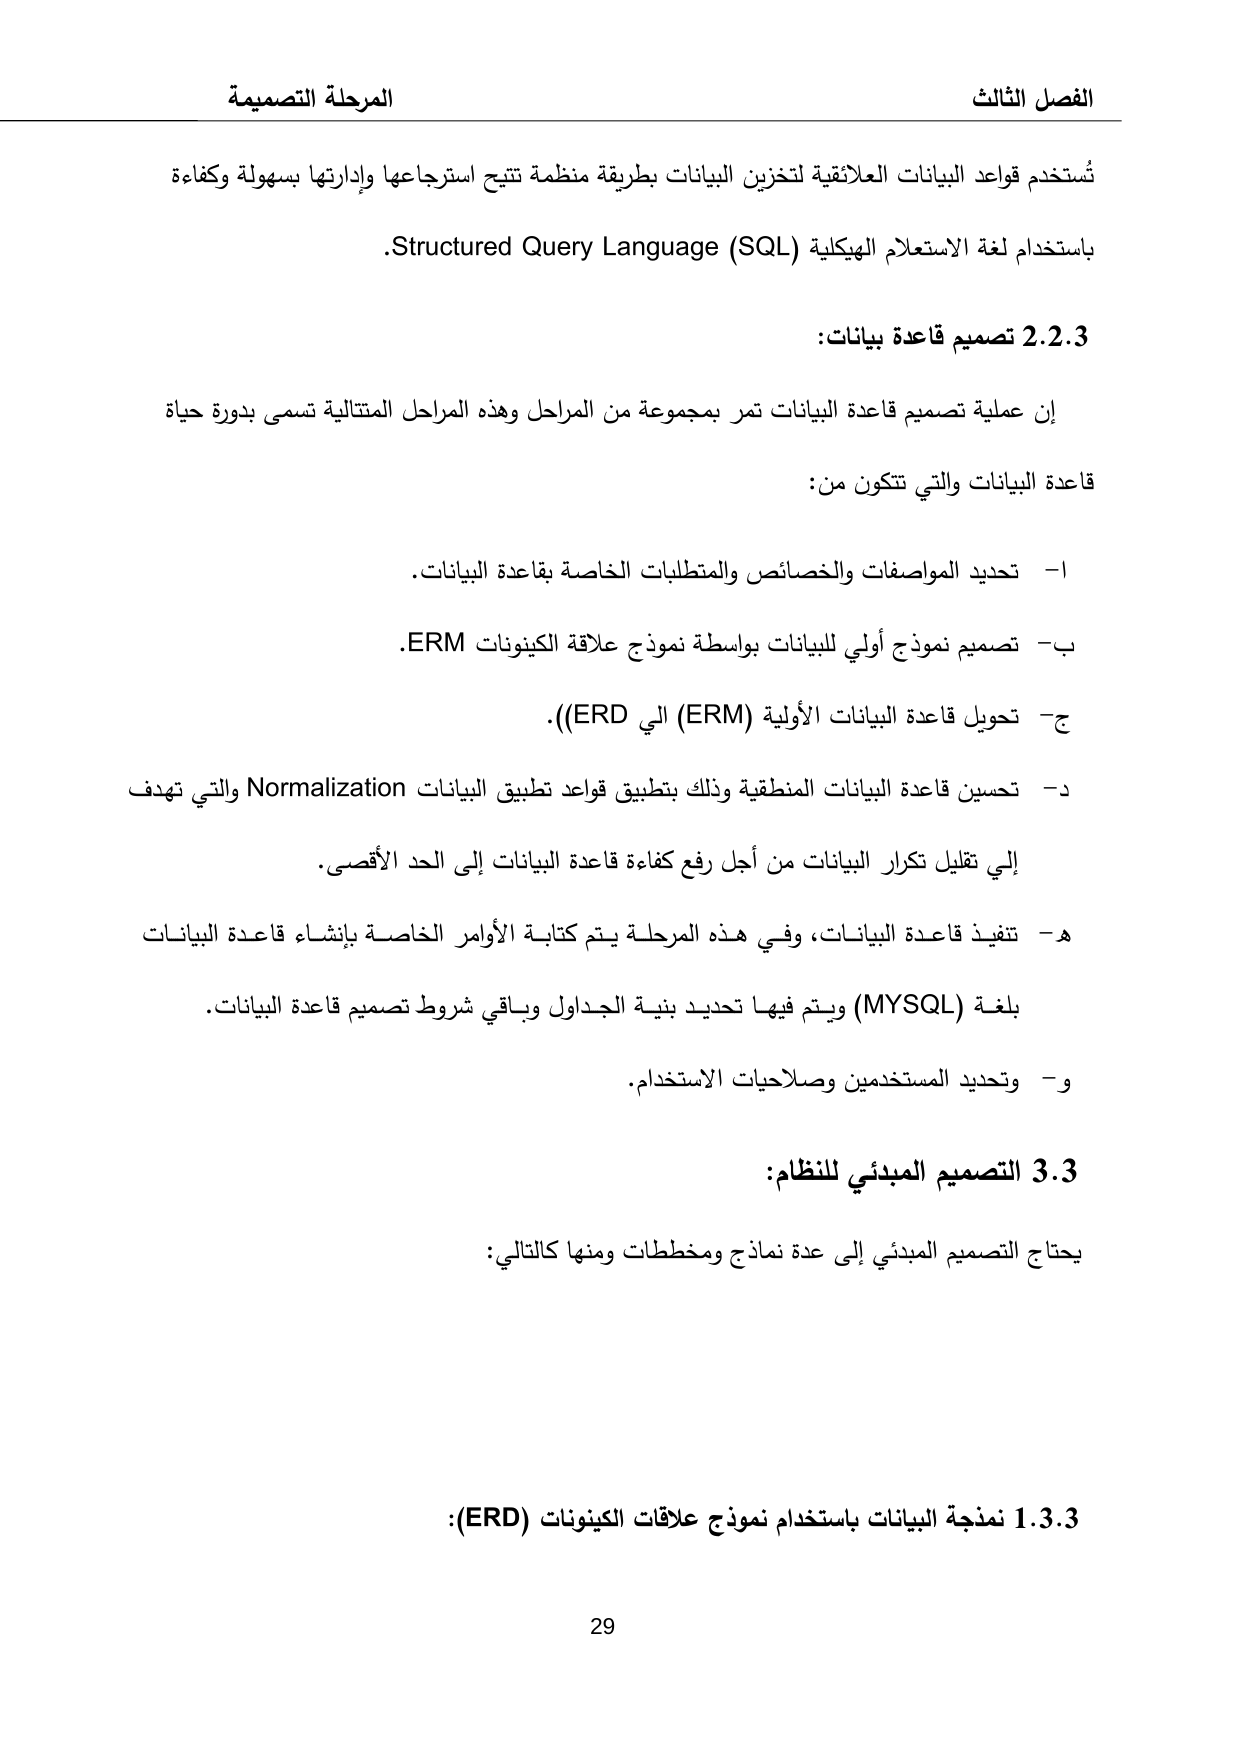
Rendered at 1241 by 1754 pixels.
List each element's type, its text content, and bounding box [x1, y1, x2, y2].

list تنفيــــذ قاعــــدة البيانــــات، وفــــي هــــذه المرحلــــة يــــتم كتابــــة الأوامر الخاصــــة بإنشــــاء قاعــــدة البيانــــات بلغــــة (MYSQL) ويــــتم فيهــــا تحديــــد بنيــــة الجــــداول وبــــاقي شروط تصميم قاعدة البيانات. [112, 909, 1055, 1030]
list تحديد المواصفات والخصائص والمتطلبات الخاصة بقاعدة البيانات. [112, 546, 1055, 595]
list تصميم نموذج أولي للبيانات بواسطة نموذج علاقة الكينونات ERM. [112, 619, 1055, 667]
list وتحديد المستخدمين وصلاحيات الاستخدام. [112, 1054, 1055, 1102]
text 2.2.3 تصميم قاعدة بيانات: [112, 312, 1089, 361]
text 1.3.3 نمذجة البيانات باستخدام نموذج علاقات الكينونات (ERD): [112, 1494, 1089, 1542]
text إن عملية تصميم قاعدة البيانات تمر بمجموعة من المراحل وهذه المراحل المتتالية تسمى بدورة حياة قاعدة البيانات والتي تتكون من: [112, 385, 1092, 506]
list تحويل قاعدة البيانات الأولية (ERM) الي ERD)). [112, 691, 1055, 740]
text تُستخدم قواعد البيانات العلائقية لتخزين البيانات بطريقة منظمة تتيح استرجاعها وإدارتها بسهولة وكفاءة باستخدام لغة الاستعلام الهيكلية (SQL) Structured Query Language. [112, 150, 1092, 271]
text يحتاج التصميم المبدئي إلى عدة نماذج ومخططات ومنها كالتالي: [112, 1226, 1089, 1274]
text 3.3 التصميم المبدئي للنظام: [112, 1143, 1089, 1198]
list تحسين قاعدة البيانات المنطقية وذلك بتطبيق قواعد تطبيق البيانـات Normalization والتـي تهـدف إلـي تقليل تكرار البيانات من أجل رفع كفاءة قاعدة البيانات إلى الحد الأقصى. [112, 764, 1055, 885]
